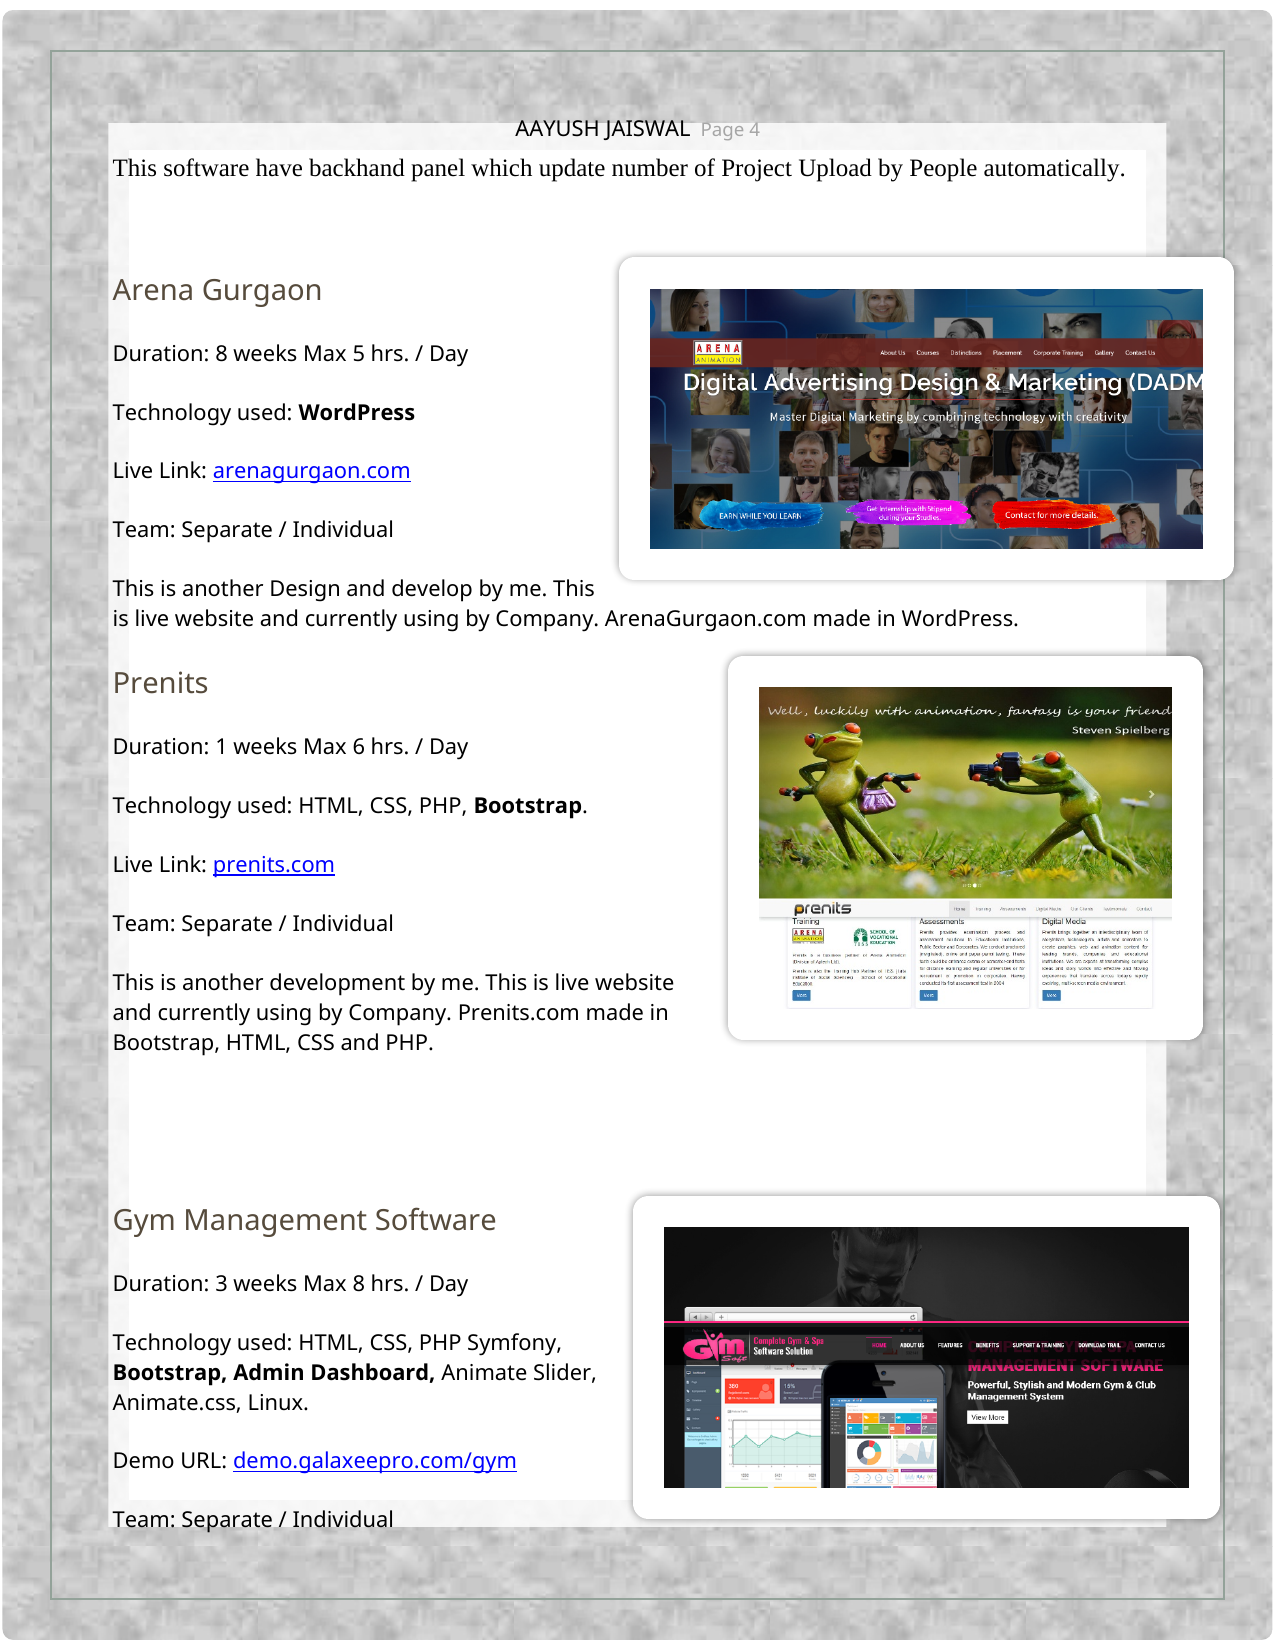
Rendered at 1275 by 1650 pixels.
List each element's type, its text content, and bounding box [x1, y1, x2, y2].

text This software have backhand panel which update number of Project Upload by People automatically. [112, 112, 1162, 182]
text Demo URL: demo.galaxeepro.com/gym [112, 1446, 627, 1475]
subtitle Gym Management Software [112, 1199, 631, 1239]
subtitle Arena Gurgaon [112, 269, 613, 308]
text Duration: 8 weeks Max 5 hrs. / Day [112, 338, 613, 367]
text Live Link: arenagurgaon.com [112, 456, 613, 485]
text Technology used: WordPress [112, 397, 613, 426]
text Team: Separate / Individual [112, 514, 613, 544]
text Technology used: HTML, CSS, PHP, Bootstrap. [112, 790, 722, 820]
text Duration: 3 weeks Max 8 hrs. / Day [112, 1268, 627, 1298]
text This is another development by me. This is live website and currently using by Company. Prenits.com made in Bootstrap, HTML, CSS and PHP. [112, 967, 1162, 1056]
subtitle Prenits [112, 662, 724, 702]
text Live Link: prenits.com [112, 849, 722, 879]
text Duration: 1 weeks Max 6 hrs. / Day [112, 731, 722, 761]
text Team: Separate / Individual [112, 908, 722, 938]
text This is another Design and develop by me. This is live website and currently using by Company. ArenaGurgaon.com made in WordPress. [112, 573, 1162, 633]
text Team: Separate / Individual [112, 1504, 1162, 1534]
text Technology used: HTML, CSS, PHP Symfony, Bootstrap, Admin Dashboard, Animate Slider, Animate.css, Linux. [112, 1327, 627, 1416]
picture [2, 10, 1273, 1640]
